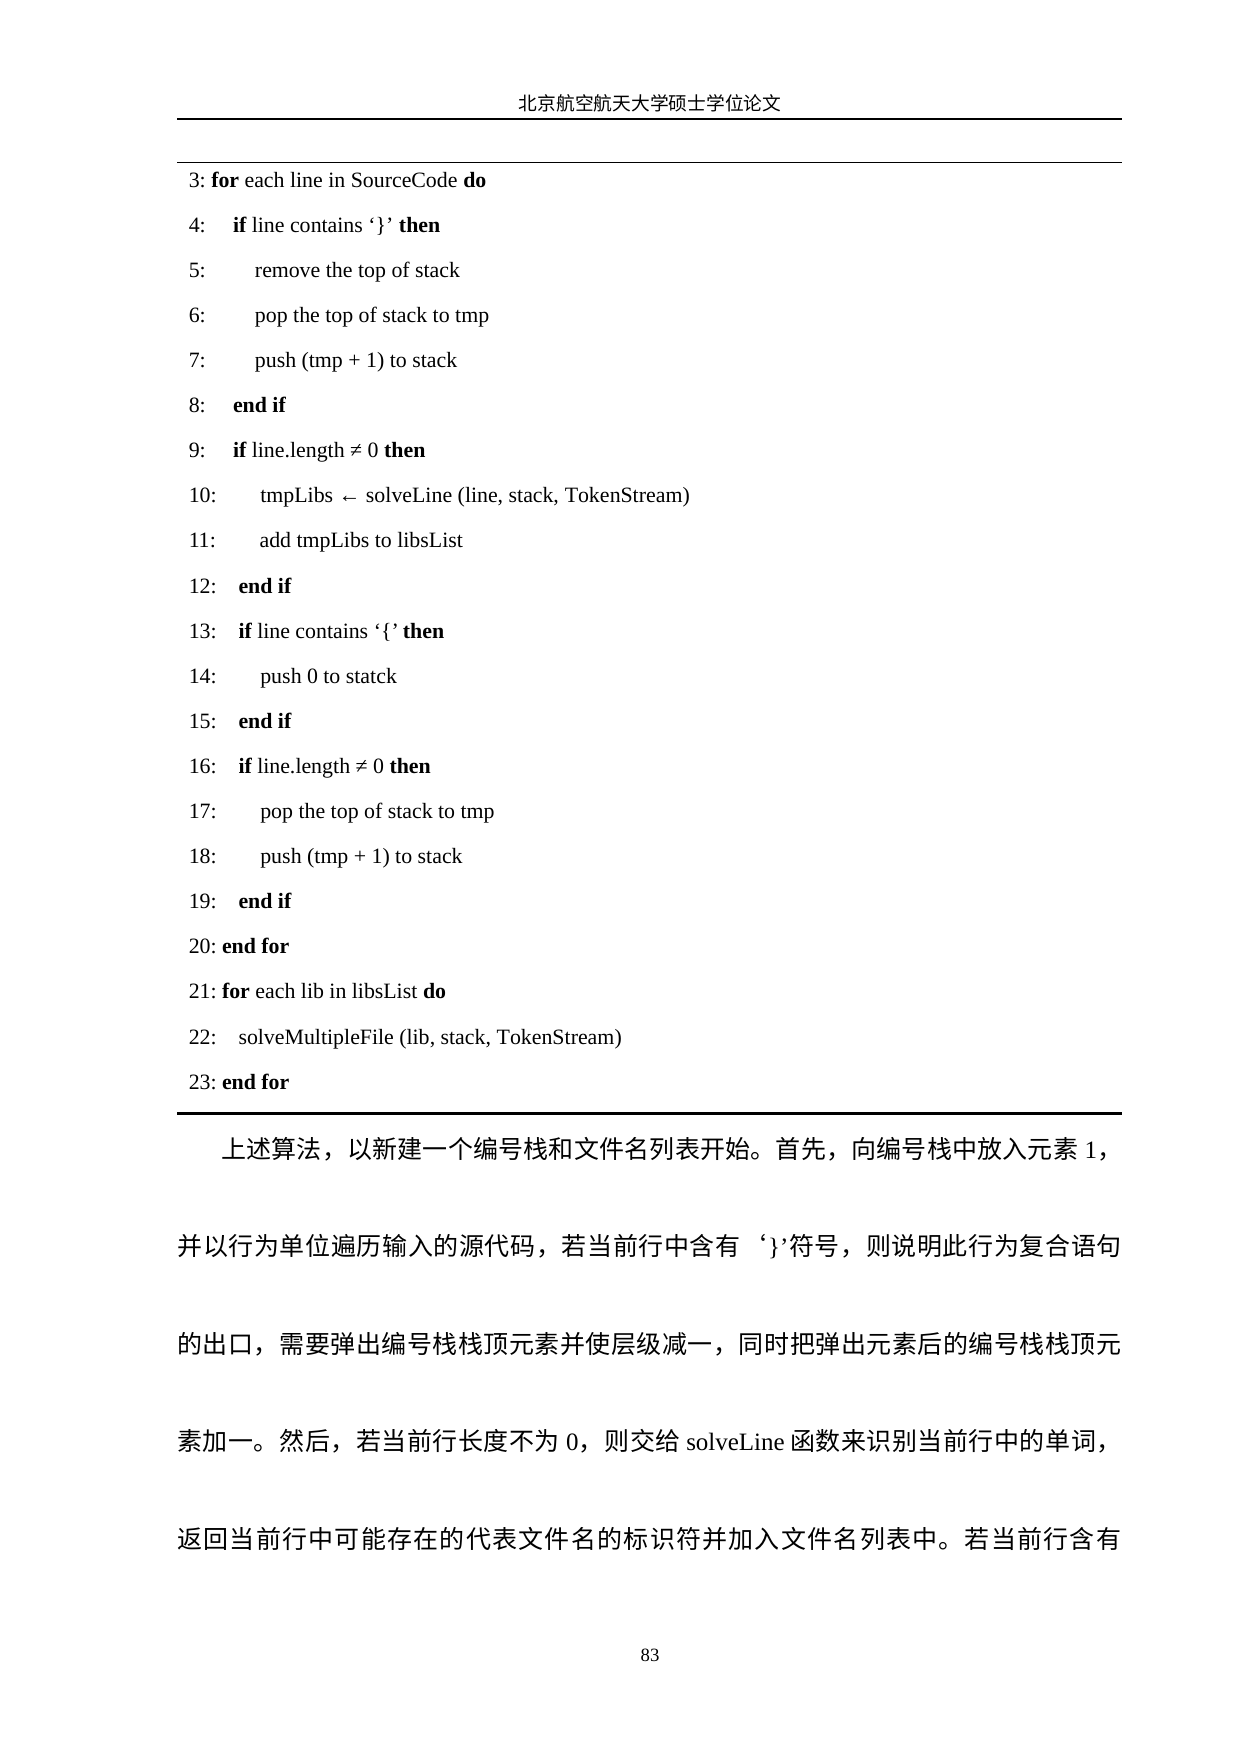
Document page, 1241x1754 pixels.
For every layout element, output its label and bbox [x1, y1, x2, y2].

table_cell [177, 163, 1122, 1112]
text [177, 1115, 1122, 1570]
